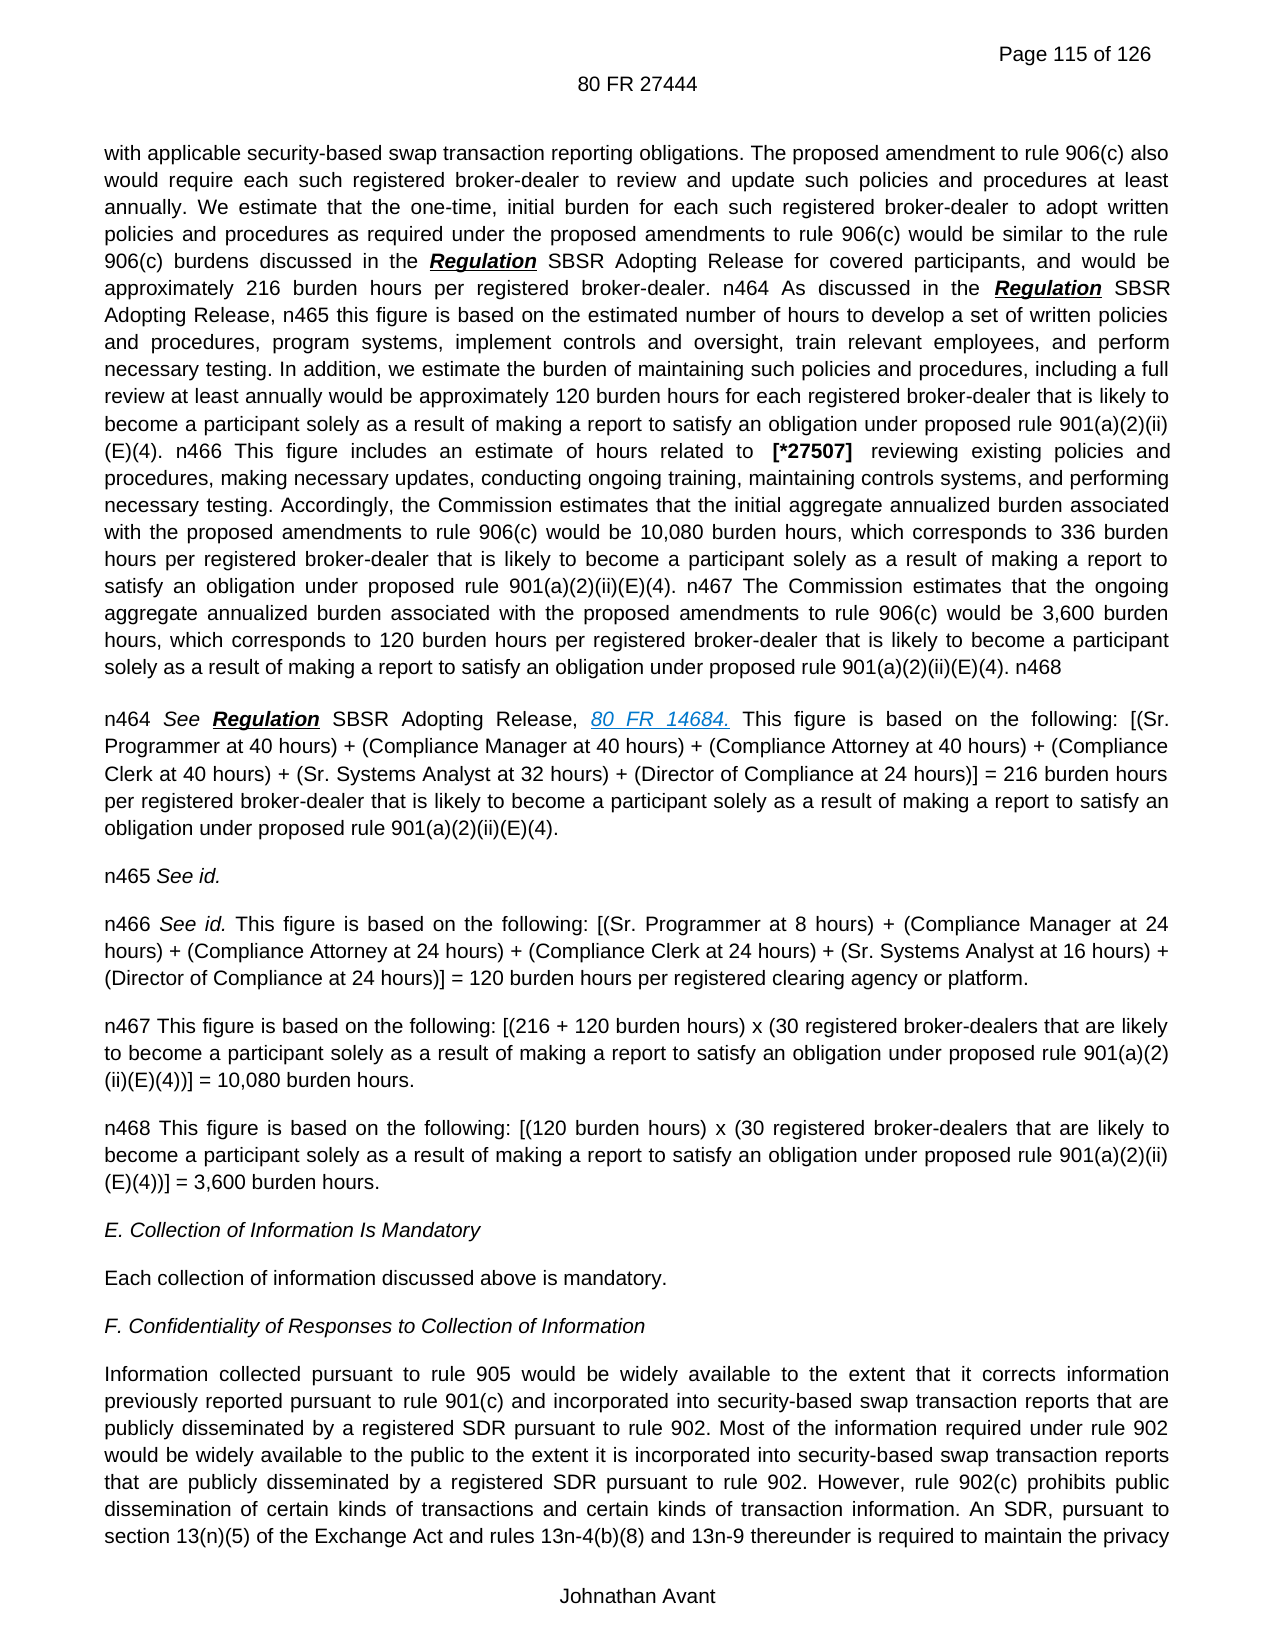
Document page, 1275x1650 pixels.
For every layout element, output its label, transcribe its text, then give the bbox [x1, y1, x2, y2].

text n465 See id. [104, 860, 1171, 887]
text n468 This figure is based on the following: [(120 burden hours) x (30 registered broker-dealers that are likely to become a participant solely as a result of making a report to satisfy an obligation under proposed rule 901(a)(2)(ii)(E)(4))] = 3,600 burden hours. [104, 1112, 1171, 1194]
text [104, 1358, 1171, 1548]
text n464 See Regulation SBSR Adopting Release, 80 FR 14684. This figure is based on the following: [(Sr. Programmer at 40 hours) + (Compliance Manager at 40 hours) + (Compliance Attorney at 40 hours) + (Compliance Clerk at 40 hours) + (Sr. Systems Analyst at 32 hours) + (Director of Compliance at 24 hours)] = 216 burden hours per registered broker-dealer that is likely to become a participant solely as a result of making a report to satisfy an obligation under proposed rule 901(a)(2)(ii)(E)(4). [104, 704, 1171, 839]
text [104, 137, 1171, 679]
text n467 This figure is based on the following: [(216 + 120 burden hours) x (30 registered broker-dealers that are likely to become a participant solely as a result of making a report to satisfy an obligation under proposed rule 901(a)(2)(ii)(E)(4))] = 10,080 burden hours. [104, 1010, 1171, 1092]
text n466 See id. This figure is based on the following: [(Sr. Programmer at 8 hours) + (Compliance Manager at 24 hours) + (Compliance Attorney at 24 hours) + (Compliance Clerk at 24 hours) + (Sr. Systems Analyst at 16 hours) + (Director of Compliance at 24 hours)] = 120 burden hours per registered clearing agency or platform. [104, 908, 1171, 989]
text F. Confidentiality of Responses to Collection of Information [104, 1310, 1171, 1337]
text Each collection of information discussed above is mandatory. [104, 1262, 1171, 1289]
text E. Collection of Information Is Mandatory [104, 1214, 1171, 1242]
